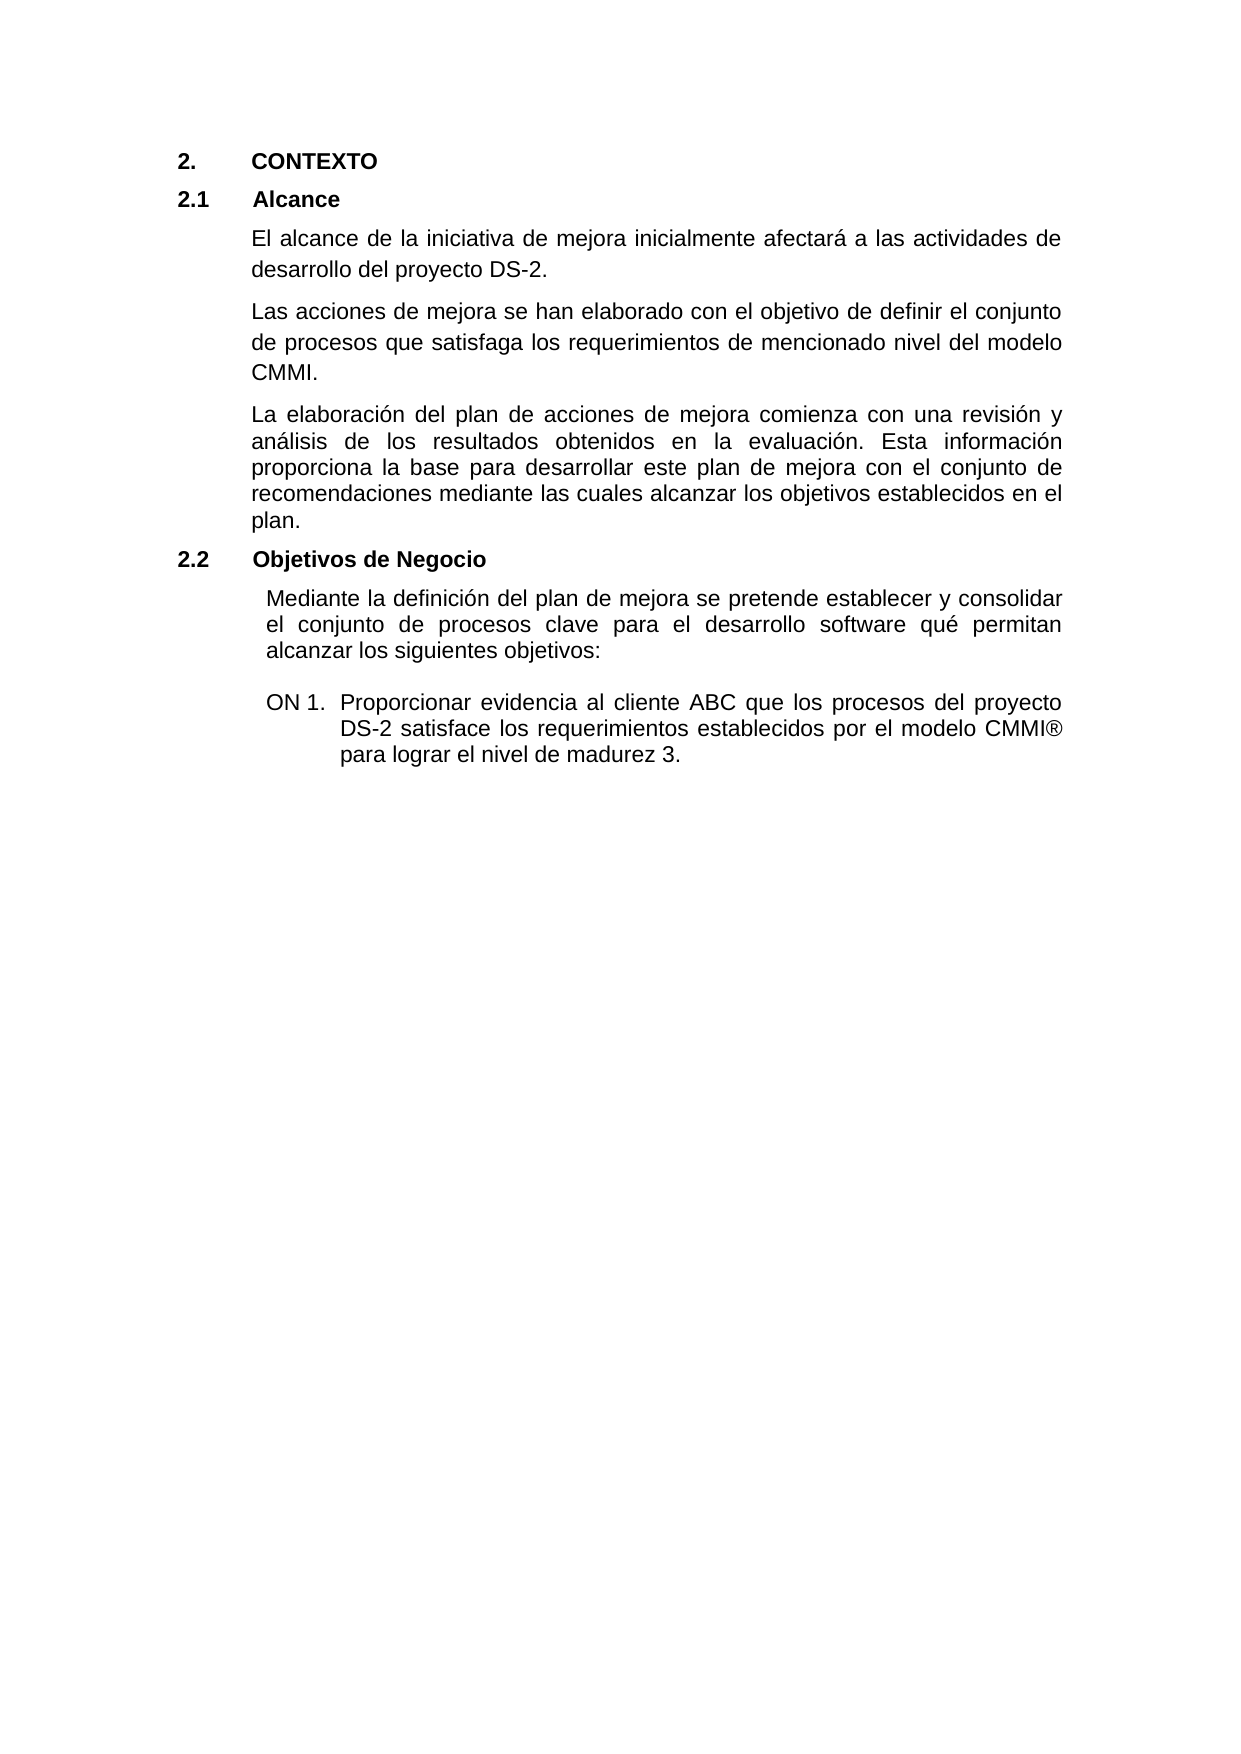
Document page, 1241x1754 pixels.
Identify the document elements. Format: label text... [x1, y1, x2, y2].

text Las acciones de mejora se han elaborado con el objetivo de definir el conjunto de procesos que satisfaga los requerimientos de mencionado nivel del modelo CMMI. [251, 298, 1063, 385]
subtitle Alcance [177, 186, 1063, 213]
subtitle Contexto [177, 148, 1063, 174]
text Mediante la definición del plan de mejora se pretende establecer y consolidar el conjunto de procesos clave para el desarrollo software qué permitan alcanzar los siguientes objetivos: [266, 584, 1063, 663]
subtitle Objetivos de Negocio [177, 546, 1063, 572]
list Proporcionar evidencia al cliente ABC que los procesos del proyecto DS-2 satisface los requerimientos establecidos por el modelo CMMI® para lograr el nivel de madurez 3. [266, 688, 1063, 768]
text El alcance de la iniciativa de mejora inicialmente afectará a las actividades de desarrollo del proyecto DS-2. [251, 225, 1063, 282]
text La elaboración del plan de acciones de mejora comienza con una revisión y análisis de los resultados obtenidos en la evaluación. Esta información proporciona la base para desarrollar este plan de mejora con el conjunto de recomendaciones mediante las cuales alcanzar los objetivos establecidos en el plan. [251, 401, 1063, 533]
